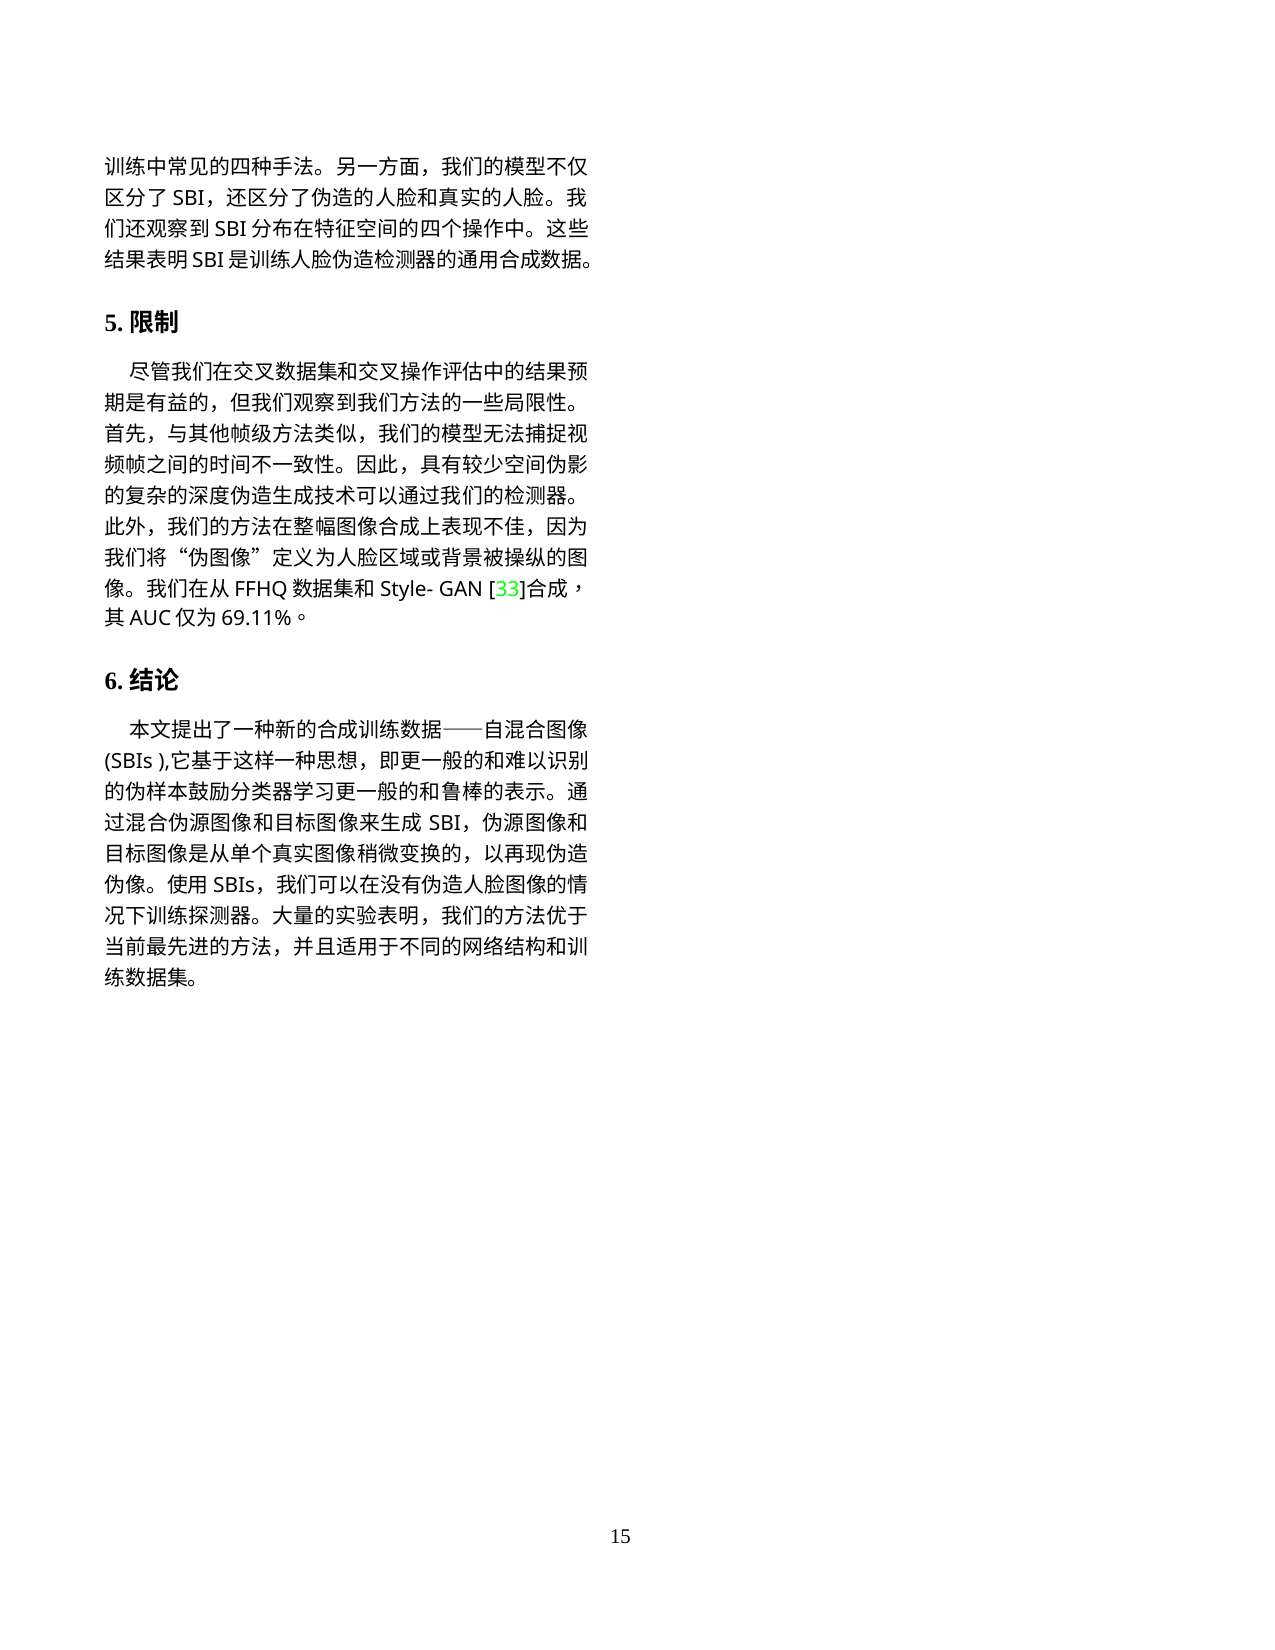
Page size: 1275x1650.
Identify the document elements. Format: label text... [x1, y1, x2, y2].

text 训练中常见的四种手法。另一方面，我们的模型不仅区分了SBI，还区分了伪造的人脸和真实的人脸。我们还观察到SBI分布在特征空间的四个操作中。这些结果表明SBI是训练人脸伪造检测器的通用合成数据。 [104, 150, 589, 274]
subtitle 限制 [104, 305, 601, 339]
text 本文提出了一种新的合成训练数据——自混合图像(SBIs ),它基于这样一种思想，即更一般的和难以识别的伪样本鼓励分类器学习更一般的和鲁棒的表示。通过混合伪源图像和目标图像来生成SBI，伪源图像和目标图像是从单个真实图像稍微变换的，以再现伪造伪像。使用SBIs，我们可以在没有伪造人脸图像的情况下训练探测器。大量的实验表明，我们的方法优于当前最先进的方法，并且适用于不同的网络结构和训练数据集。 [104, 713, 589, 992]
text 尽管我们在交叉数据集和交叉操作评估中的结果预期是有益的，但我们观察到我们方法的一些局限性。首先，与其他帧级方法类似，我们的模型无法捕捉视频帧之间的时间不一致性。因此，具有较少空间伪影的复杂的深度伪造生成技术可以通过我们的检测器。此外，我们的方法在整幅图像合成上表现不佳，因为我们将“伪图像”定义为人脸区域或背景被操纵的图像。我们在从FFHQ数据集和Style- GAN [33]合成，其AUC仅为69.11%。 [104, 355, 589, 632]
subtitle 结论 [104, 663, 601, 697]
